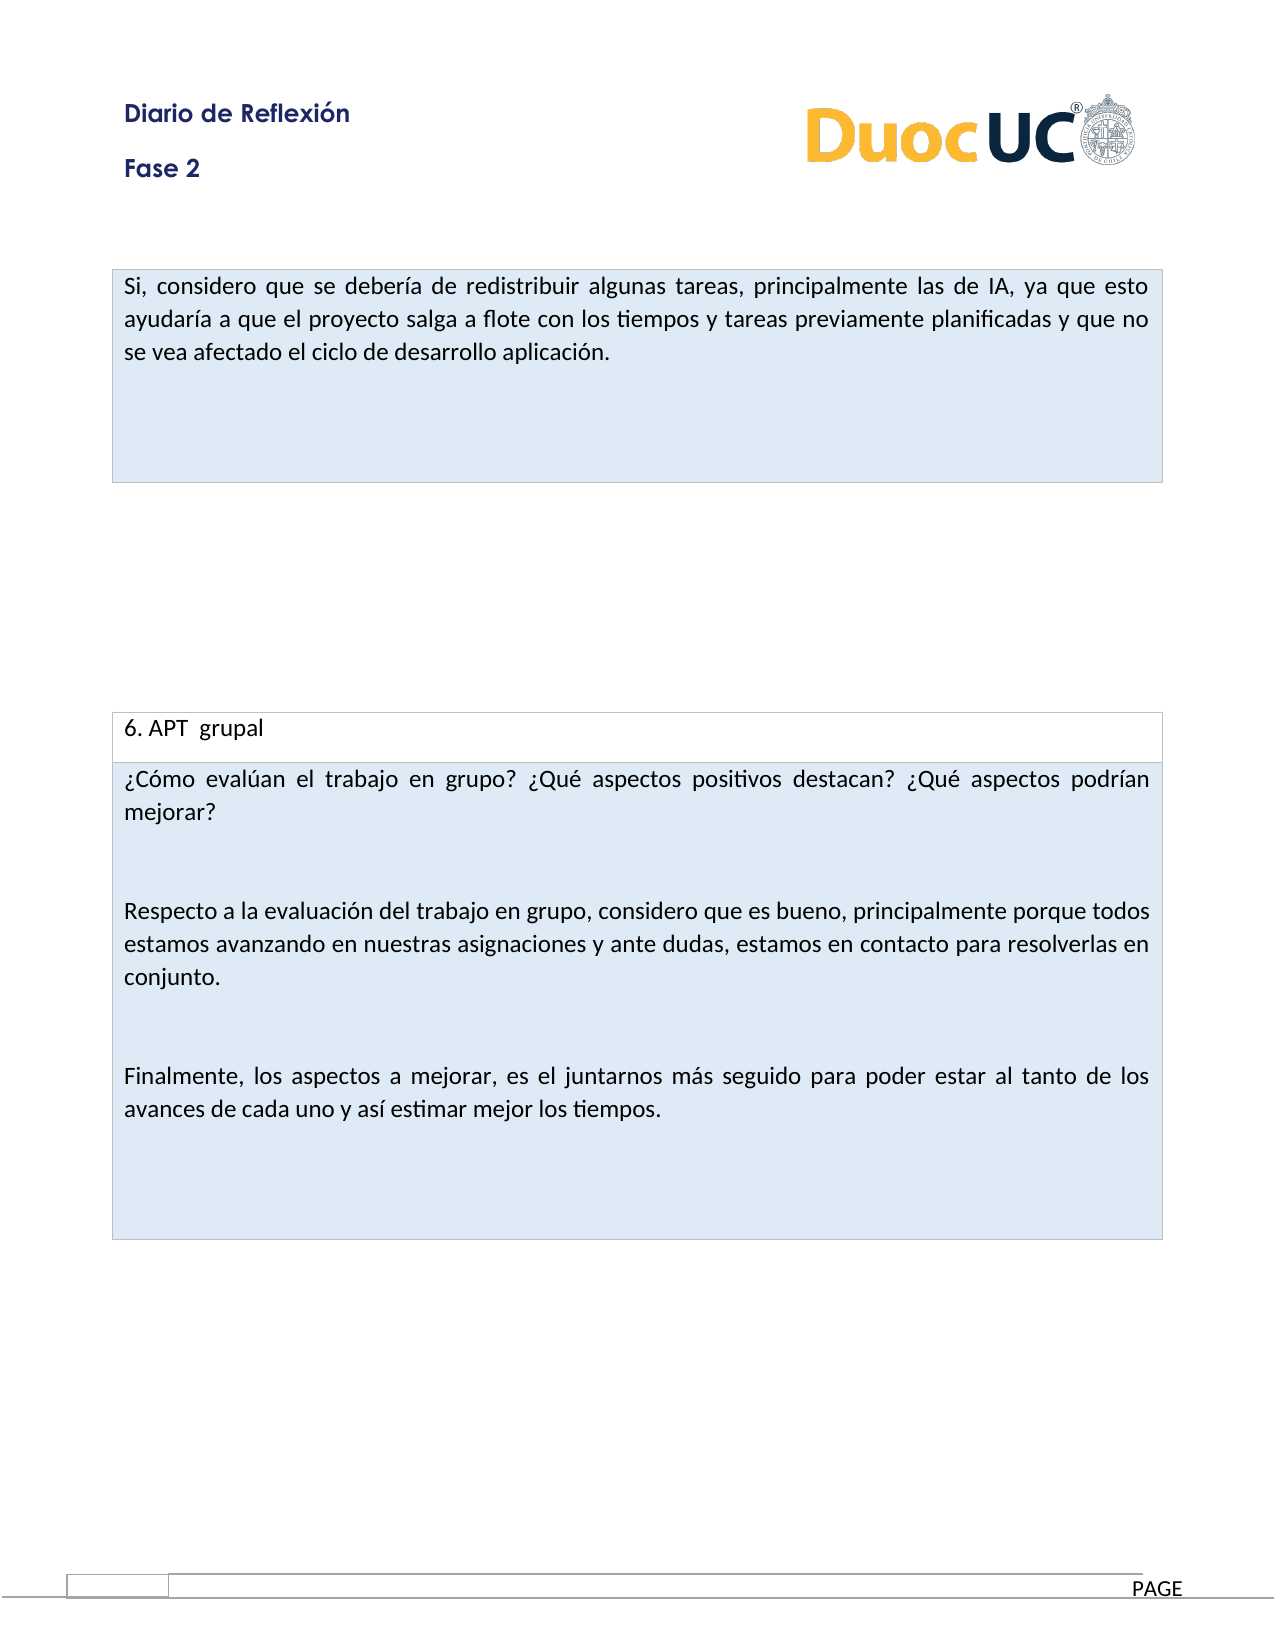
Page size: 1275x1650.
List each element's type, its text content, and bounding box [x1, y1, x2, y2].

table_cell ¿Cómo evalúan el trabajo en grupo? ¿Qué aspectos positivos destacan? ¿Qué aspectos podrían mejorar? Respecto a la evaluación del trabajo en grupo, considero que es bueno, principalmente porque todos estamos avanzando en nuestras asignaciones y ante dudas, estamos en contacto para resolverlas en conjunto. Finalmente, los aspectos a mejorar, es el juntarnos más seguido para poder estar al tanto de los avances de cada uno y así estimar mejor los tiempos. [113, 763, 1162, 1239]
table_header 6. APT grupal [113, 713, 1162, 762]
picture [807, 94, 1135, 165]
